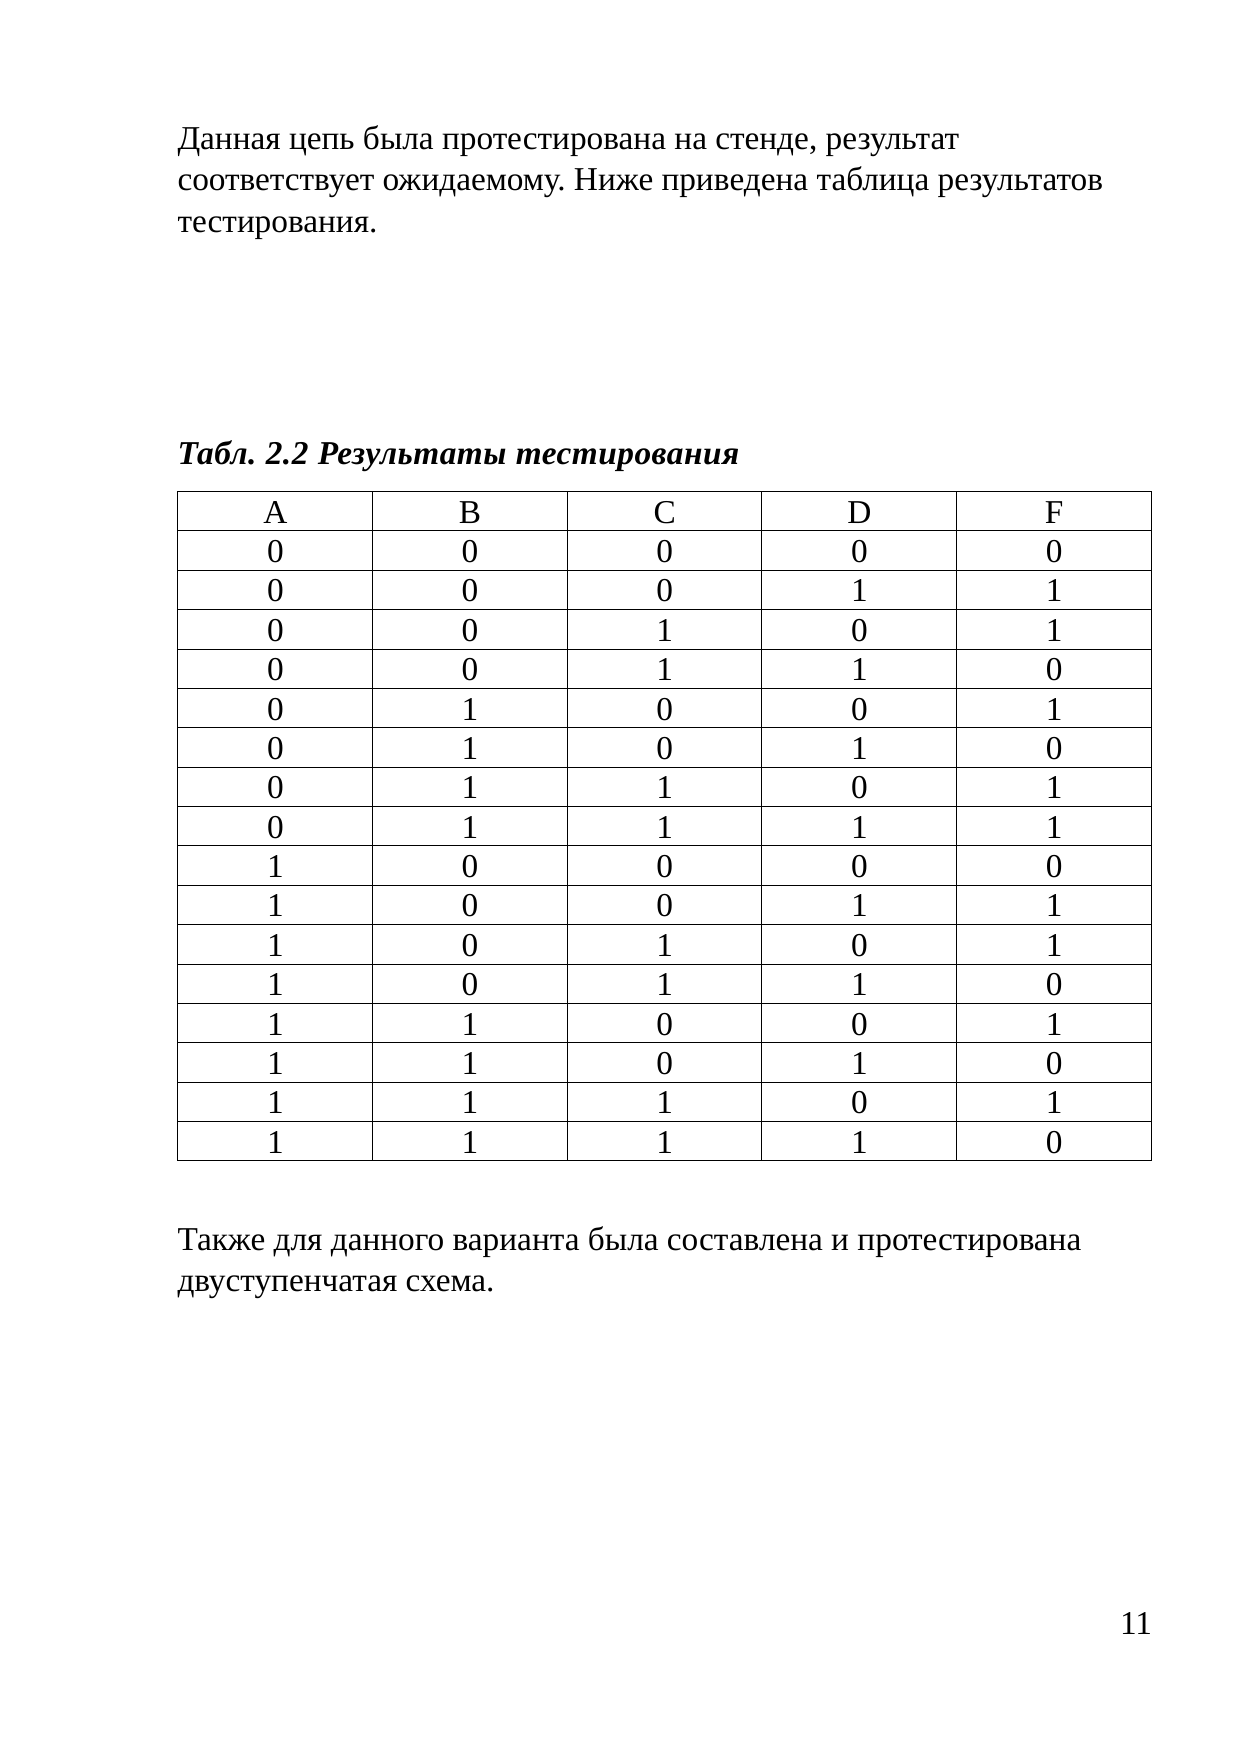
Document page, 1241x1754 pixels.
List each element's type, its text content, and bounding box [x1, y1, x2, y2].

table_cell 0 [178, 689, 372, 727]
table_cell 0 [178, 807, 372, 845]
table_cell 1 [957, 886, 1151, 924]
table_cell 0 [568, 1004, 761, 1042]
table_cell 1 [178, 1043, 372, 1082]
table_cell 1 [178, 925, 372, 963]
table_cell 0 [178, 728, 372, 767]
table_cell 1 [178, 1122, 372, 1160]
table_cell 0 [373, 886, 567, 924]
table_cell 0 [178, 571, 372, 609]
table_cell 0 [762, 925, 956, 963]
table_cell 1 [957, 689, 1151, 727]
table_cell 1 [957, 768, 1151, 806]
table_cell 1 [373, 689, 567, 727]
table_cell 1 [762, 1043, 956, 1082]
table_cell 1 [762, 886, 956, 924]
table_cell 0 [568, 728, 761, 767]
table_header A [178, 492, 372, 530]
table_header F [957, 492, 1151, 530]
table_cell 1 [568, 650, 761, 688]
table_cell 1 [762, 728, 956, 767]
table_cell 0 [762, 689, 956, 727]
table_cell 0 [568, 531, 761, 570]
table_cell 1 [178, 886, 372, 924]
table_cell 0 [568, 846, 761, 885]
table_cell 0 [568, 1043, 761, 1082]
table_cell 0 [762, 531, 956, 570]
text Данная цепь была протестирована на стенде, результат соответствует ожидаемому. Ниже приведена таблица результатов тестирования. [177, 118, 1152, 239]
table_cell 0 [957, 728, 1151, 767]
table_cell 0 [373, 925, 567, 963]
table_cell 0 [957, 965, 1151, 1003]
table_cell 1 [568, 965, 761, 1003]
table_cell 1 [762, 650, 956, 688]
table_cell 0 [762, 1083, 956, 1121]
table_cell 0 [957, 531, 1151, 570]
table_cell 0 [957, 1122, 1151, 1160]
table_cell 0 [373, 571, 567, 609]
table_cell 1 [178, 965, 372, 1003]
table_cell 1 [178, 846, 372, 885]
table_cell 0 [178, 610, 372, 648]
table_cell 1 [373, 1043, 567, 1082]
table_cell 1 [568, 1122, 761, 1160]
table_cell 0 [178, 768, 372, 806]
table_cell 0 [178, 531, 372, 570]
table_cell 0 [373, 610, 567, 648]
table_cell 0 [568, 571, 761, 609]
table_cell 1 [957, 807, 1151, 845]
table_cell 1 [568, 925, 761, 963]
table_cell 1 [373, 768, 567, 806]
table_cell 1 [762, 807, 956, 845]
table_cell 0 [762, 1004, 956, 1042]
table_cell 1 [568, 1083, 761, 1121]
table_cell 1 [957, 925, 1151, 963]
table_cell 1 [373, 807, 567, 845]
table_cell 1 [373, 1122, 567, 1160]
text Табл. 2.2 Результаты тестирования [177, 433, 1152, 471]
table_cell 1 [957, 1004, 1151, 1042]
table_cell 0 [762, 610, 956, 648]
table_cell 0 [568, 886, 761, 924]
table_cell 1 [373, 1004, 567, 1042]
table_cell 1 [568, 768, 761, 806]
table_cell 0 [373, 965, 567, 1003]
table_cell 0 [178, 650, 372, 688]
table_cell 0 [373, 650, 567, 688]
table_cell 0 [957, 1043, 1151, 1082]
table_cell 1 [762, 965, 956, 1003]
table_header C [568, 492, 761, 530]
table_cell 1 [762, 571, 956, 609]
table_cell 0 [373, 531, 567, 570]
table_cell 1 [957, 610, 1151, 648]
table_header B [373, 492, 567, 530]
table_cell 0 [568, 689, 761, 727]
table_cell 1 [957, 1083, 1151, 1121]
table_cell 0 [957, 846, 1151, 885]
table_cell 1 [568, 610, 761, 648]
table_cell 0 [957, 650, 1151, 688]
table_cell 1 [762, 1122, 956, 1160]
table_cell 1 [568, 807, 761, 845]
table_cell 0 [373, 846, 567, 885]
table_cell 1 [373, 1083, 567, 1121]
table_cell 0 [762, 768, 956, 806]
table_header D [762, 492, 956, 530]
table_cell 0 [762, 846, 956, 885]
table_cell 1 [178, 1004, 372, 1042]
text Также для данного варианта была составлена и протестирована двуступенчатая схема. [177, 1219, 1152, 1299]
table_cell 1 [178, 1083, 372, 1121]
table_cell 1 [957, 571, 1151, 609]
table_cell 1 [373, 728, 567, 767]
